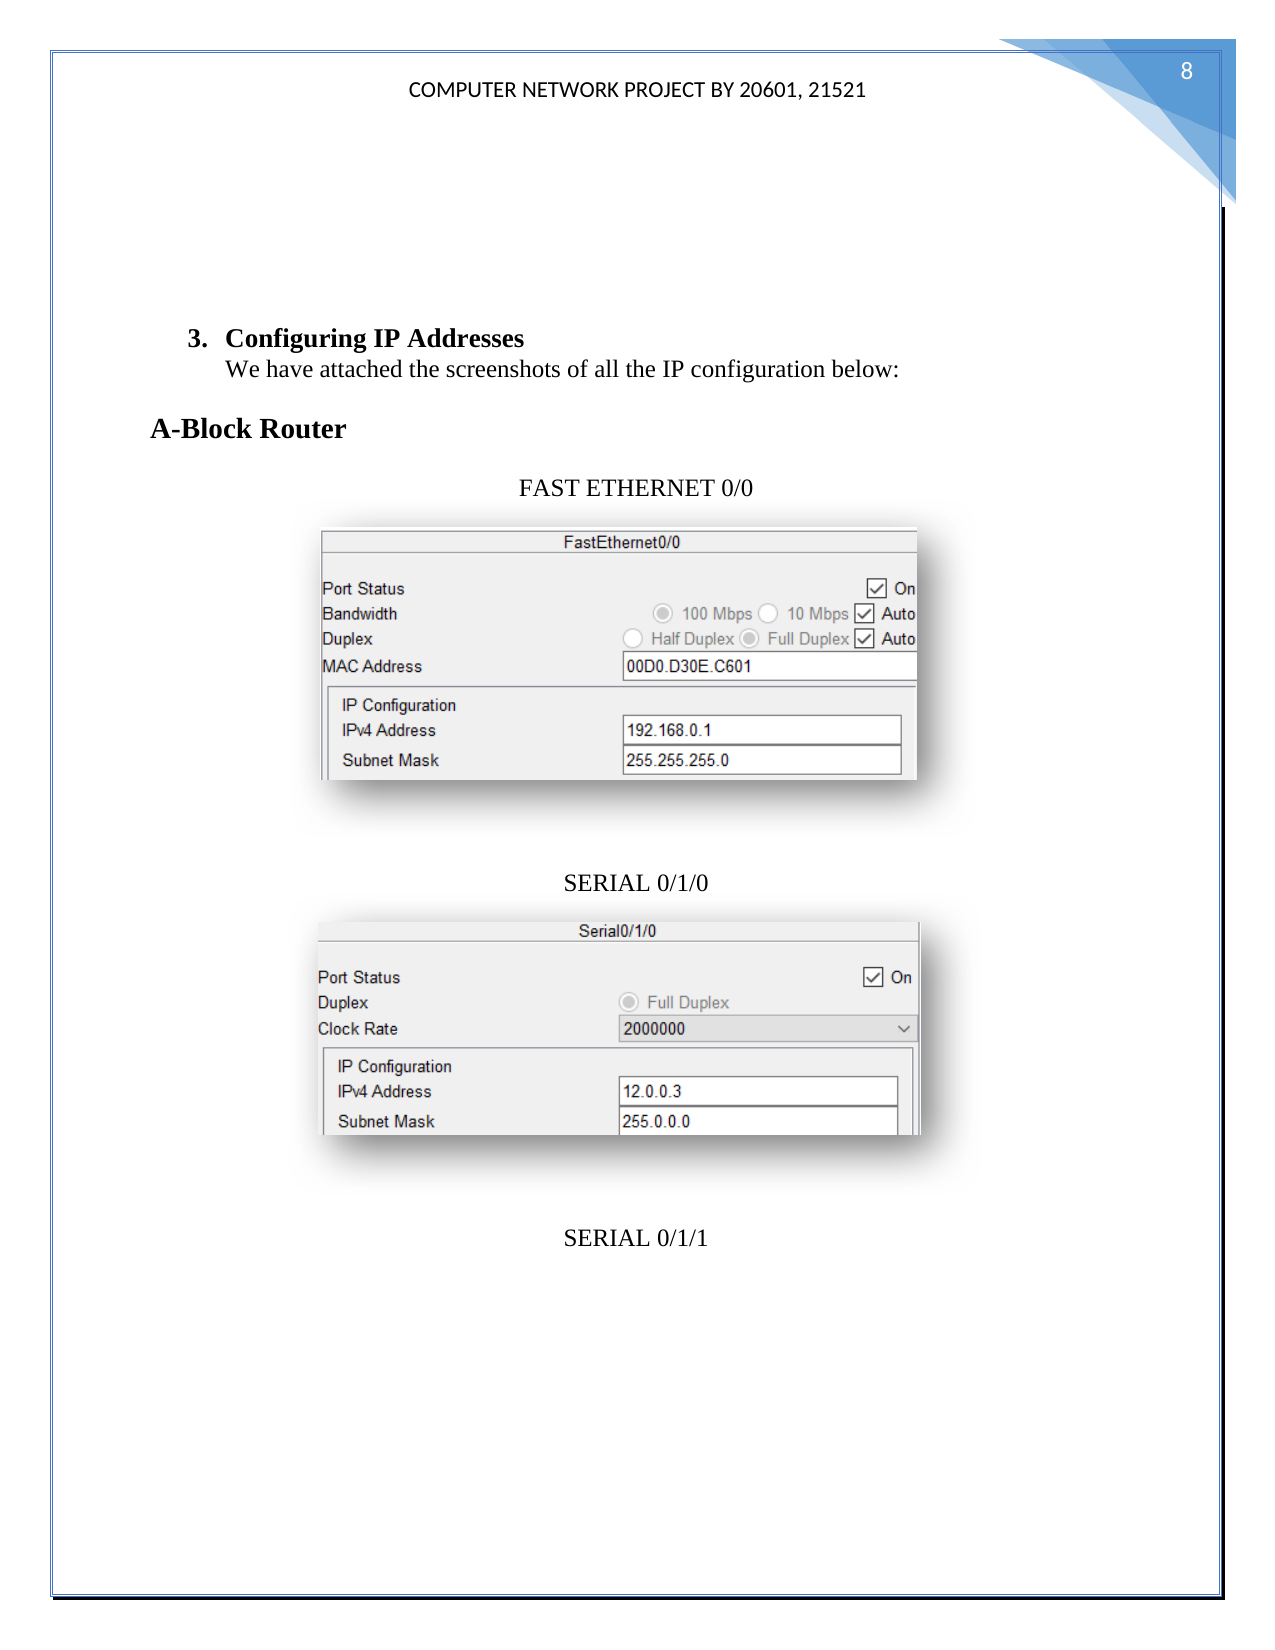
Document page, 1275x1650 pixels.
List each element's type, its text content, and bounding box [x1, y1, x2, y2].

text A-Block Router [150, 411, 1122, 445]
picture [997, 53, 1219, 205]
picture [320, 527, 917, 780]
picture [997, 39, 1236, 205]
text SERIAL 0/1/0 [150, 868, 1122, 897]
picture [318, 922, 921, 1135]
text FAST ETHERNET 0/0 [150, 473, 1122, 502]
picture [997, 51, 1221, 205]
text We have attached the screenshots of all the IP configuration below: [225, 354, 1122, 382]
list Configuring IP Addresses [187, 322, 1122, 354]
text SERIAL 0/1/1 [150, 1223, 1122, 1252]
